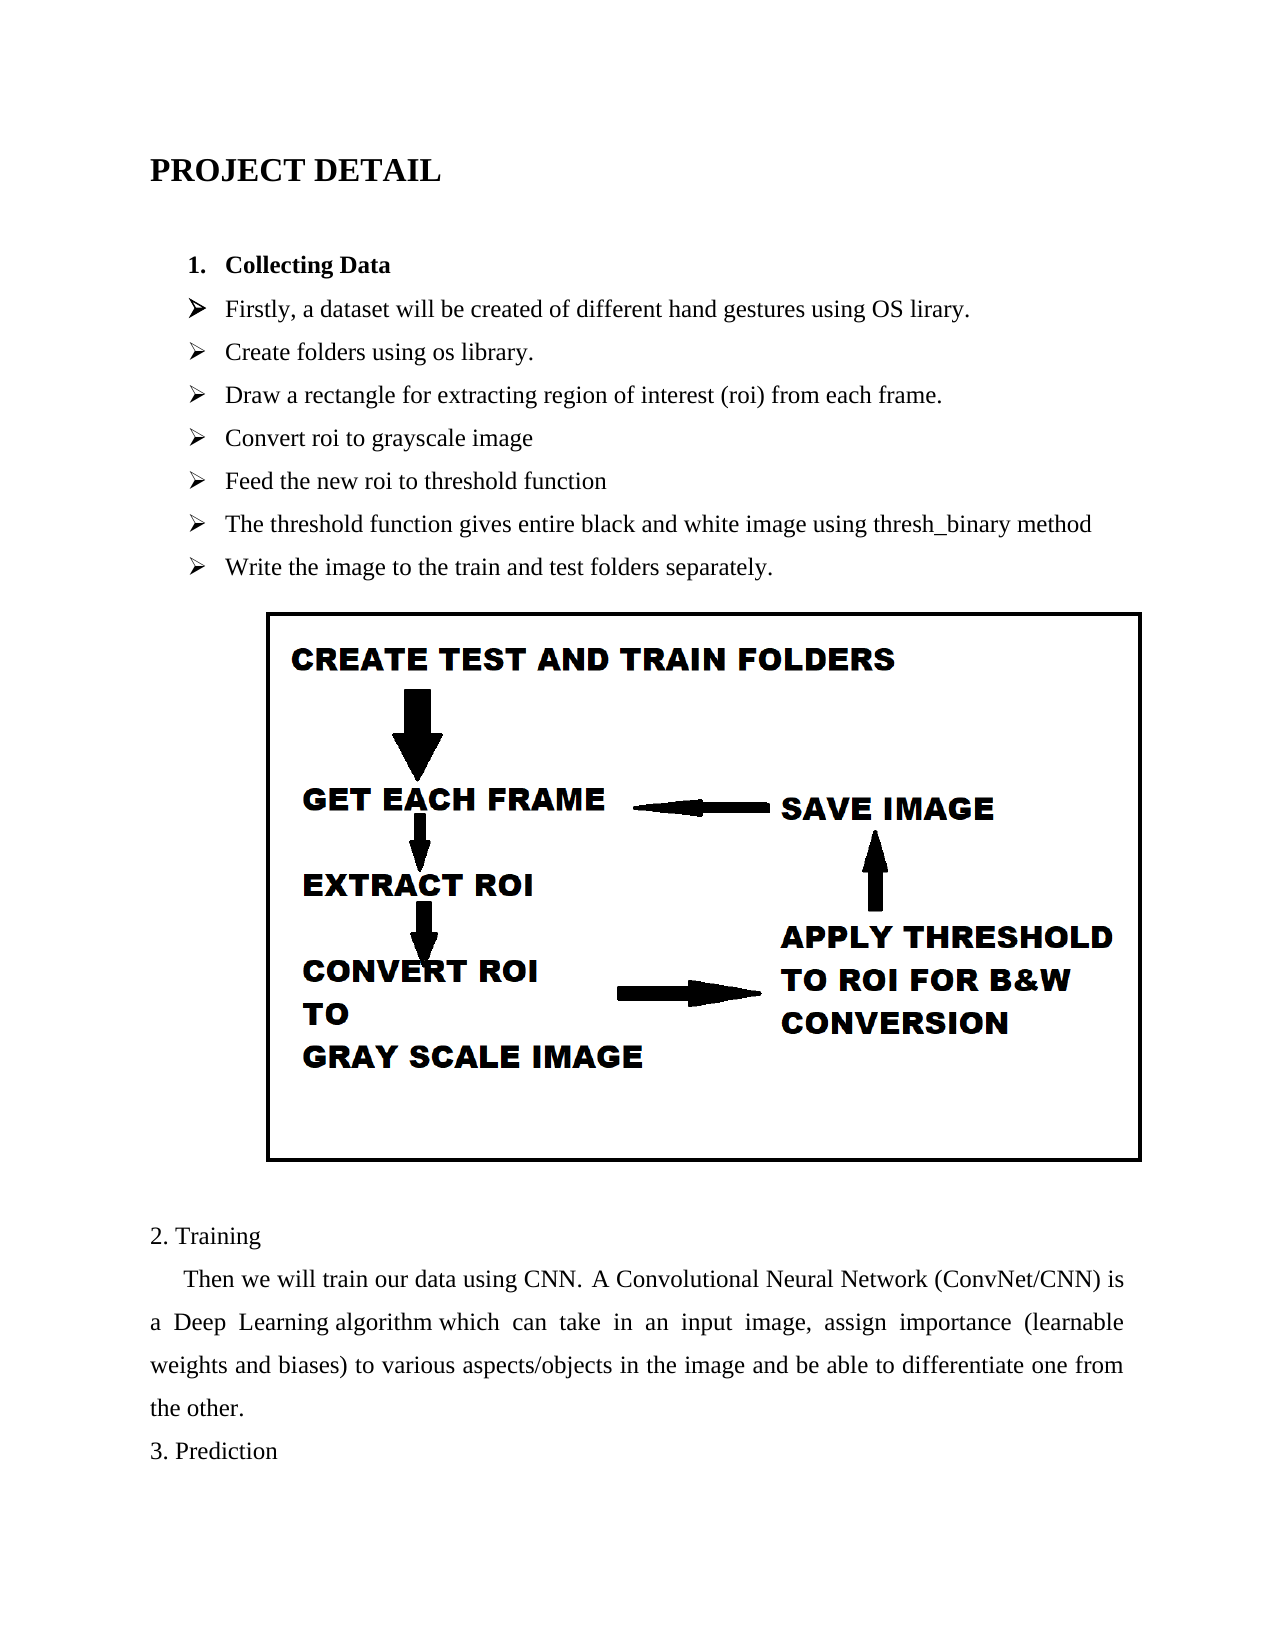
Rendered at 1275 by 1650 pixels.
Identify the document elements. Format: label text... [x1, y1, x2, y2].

list Firstly, a dataset will be created of different hand gestures using OS lirary. [187, 294, 1125, 322]
text Then we will train our data using CNN. A Convolutional Neural Network (ConvNet/CNN) is a Deep Learning algorithm which can take in an input image, assign importance (learnable weights and biases) to various aspects/objects in the image and be able to differentiate one from the other. [150, 1264, 1125, 1422]
list Draw a rectangle for extracting region of interest (roi) from each frame. [187, 380, 1125, 409]
list The threshold function gives entire black and white image using thresh_binary method [187, 509, 1125, 538]
picture [225, 595, 1200, 1186]
list Create folders using os library. [187, 337, 1125, 366]
list Write the image to the train and test folders separately. [187, 552, 1125, 581]
list Collecting Data [187, 251, 1125, 279]
text PROJECT DETAIL [150, 150, 1125, 188]
list Feed the new roi to threshold function [187, 466, 1125, 495]
text 3. Prediction [150, 1436, 1125, 1465]
text 2. Training [150, 1221, 1125, 1249]
list Convert roi to grayscale image [187, 423, 1125, 452]
